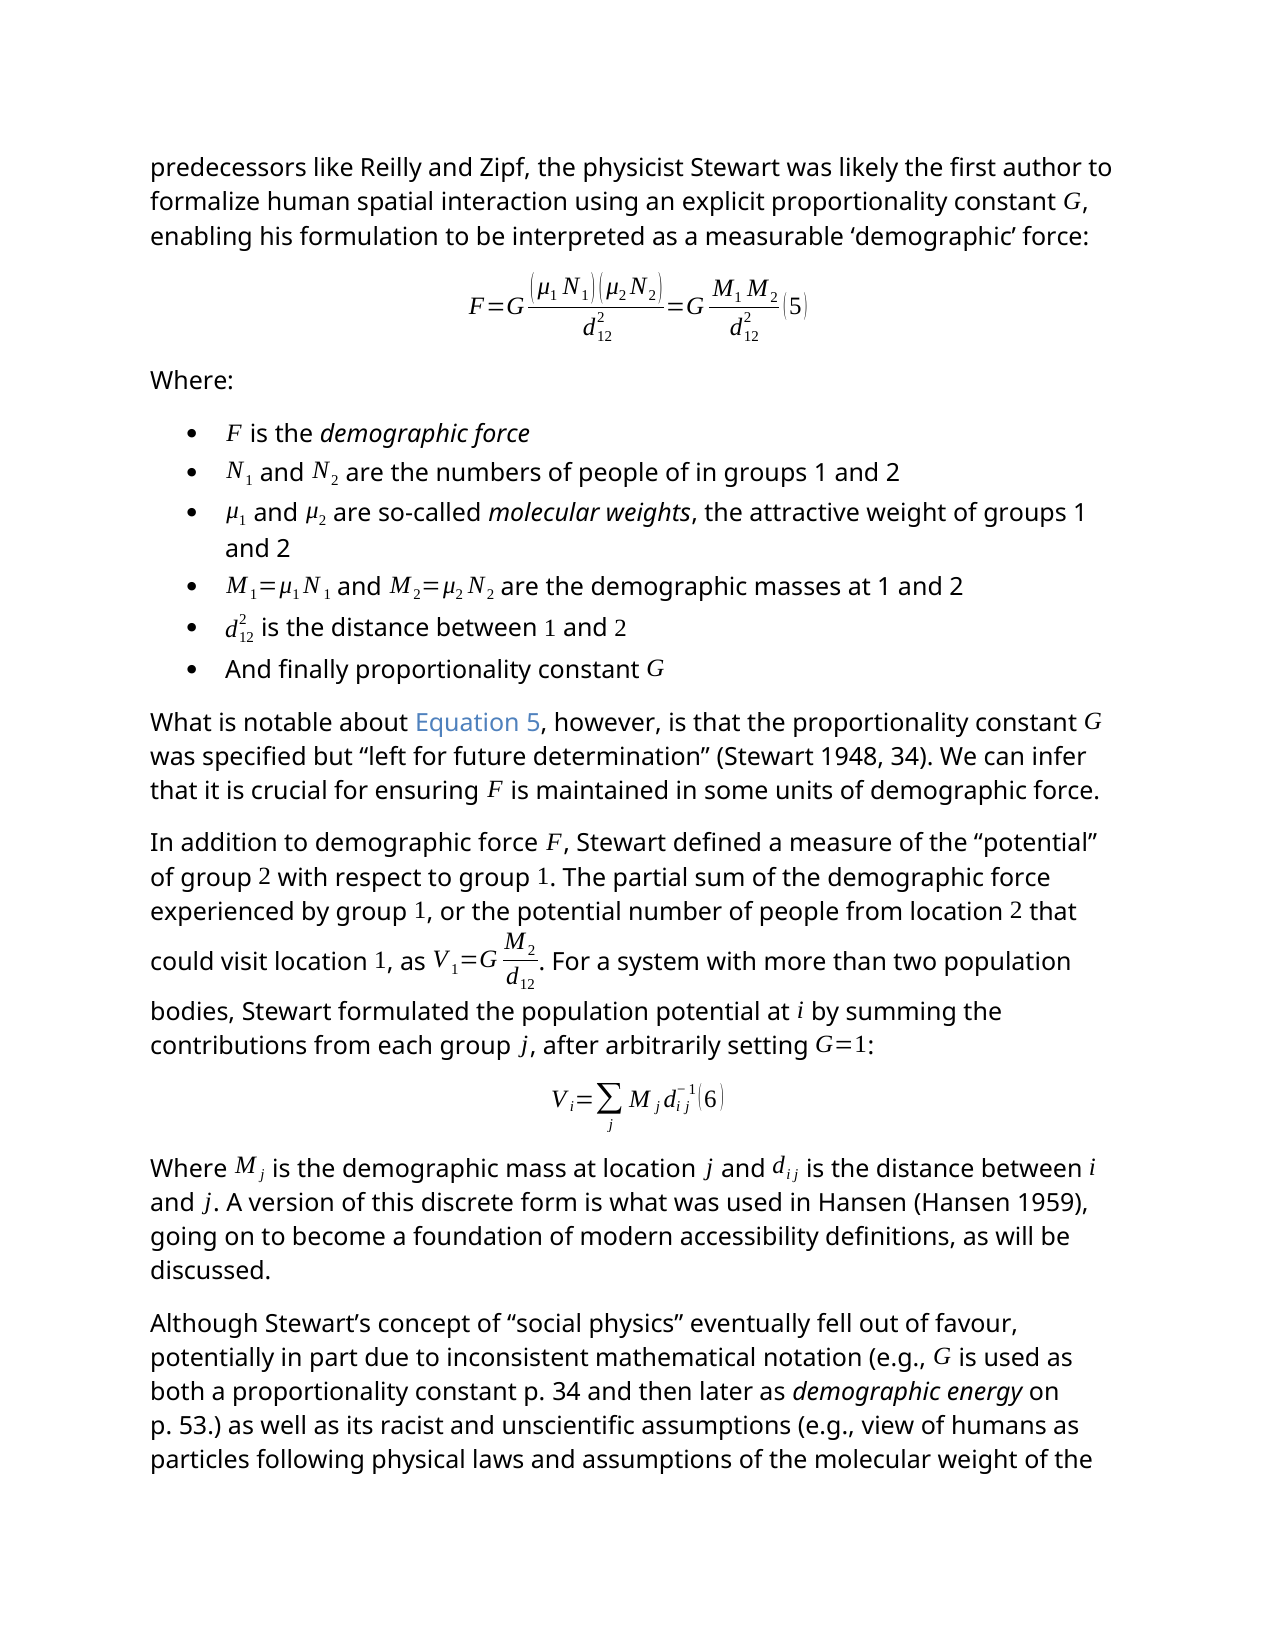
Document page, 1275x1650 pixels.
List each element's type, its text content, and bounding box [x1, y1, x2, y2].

list and are the demographic masses at 1 and 2 [187, 569, 1125, 606]
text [150, 1305, 1125, 1476]
list and are so-called molecular weights, the attractive weight of groups 1 and 2 [187, 494, 1125, 565]
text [150, 150, 1125, 252]
list is the demographic force [187, 416, 1125, 451]
text In addition to demographic force , Stewart defined a measure of the “potential” of group with respect to group . The partial sum of the demographic force experienced by group , or the potential number of people from location that could visit location , as . For a system with more than two population bodies, Stewart formulated the population potential at by summing the contributions from each group , after arbitrarily setting : [150, 825, 1125, 1062]
list and are the numbers of people of in groups 1 and 2 [187, 454, 1125, 491]
text Where: [150, 363, 1125, 397]
text What is notable about Equation 5, however, is that the proportionality constant was specified but “left for future determination” (Stewart 1948, 34). We can infer that it is crucial for ensuring is maintained in some units of demographic force. [150, 704, 1125, 806]
list And finally proportionality constant [187, 651, 1125, 685]
list is the distance between and [187, 609, 1125, 648]
text Where is the demographic mass at location and is the distance between and . A version of this discrete form is what was used in Hansen (Hansen 1959), going on to become a foundation of modern accessibility definitions, as will be discussed. [150, 1150, 1125, 1287]
